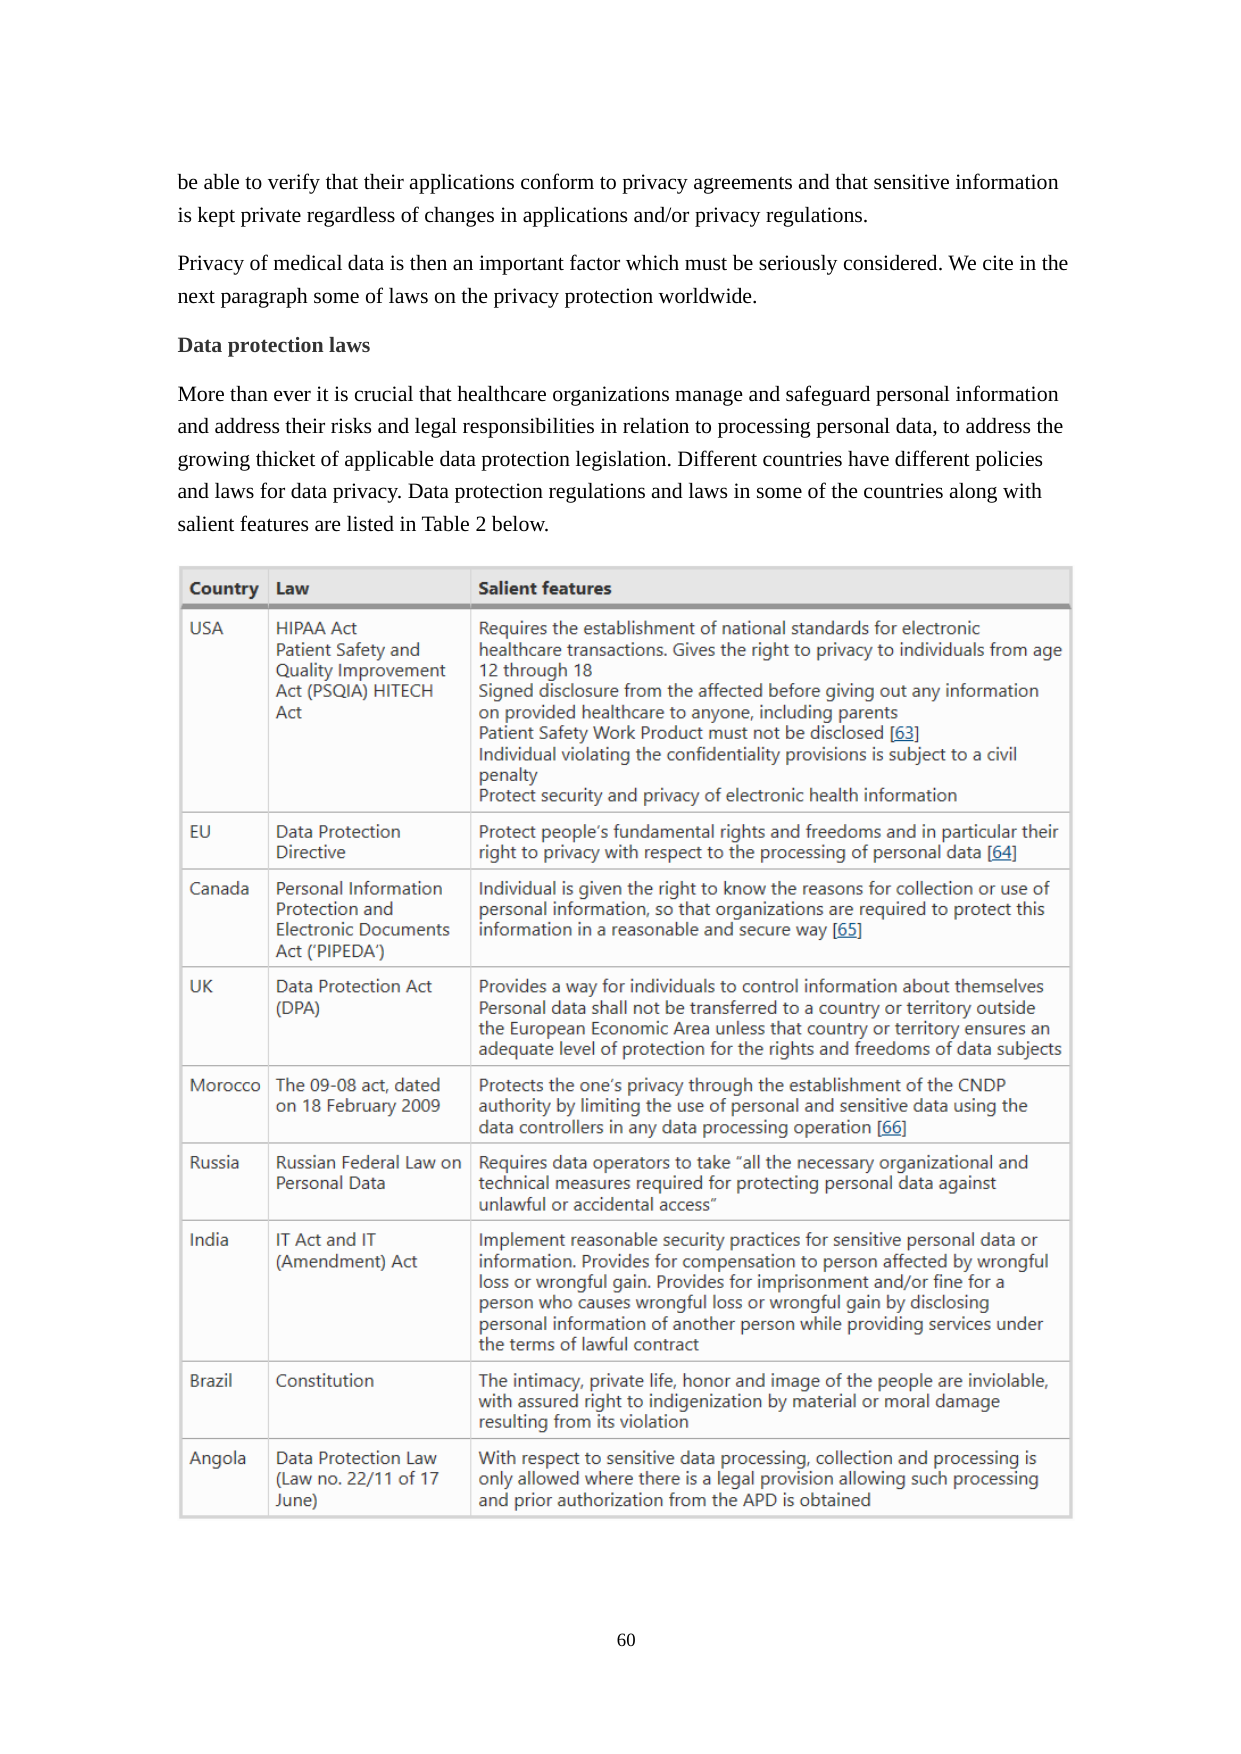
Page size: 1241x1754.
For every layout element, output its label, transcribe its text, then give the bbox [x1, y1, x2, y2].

subtitle Data protection laws [177, 328, 1075, 361]
text More than ever it is crucial that healthcare organizations manage and safeguard personal information and address their risks and legal responsibilities in relation to processing personal data, to address the growing thicket of applicable data protection legislation. Different countries have different policies and laws for data privacy. Data protection regulations and laws in some of the countries along with salient features are listed in Table 2 below. [177, 377, 1075, 539]
picture [177, 565, 1075, 1521]
text Privacy of medical data is then an important factor which must be seriously considered. We cite in the next paragraph some of laws on the privacy protection worldwide. [177, 247, 1075, 312]
